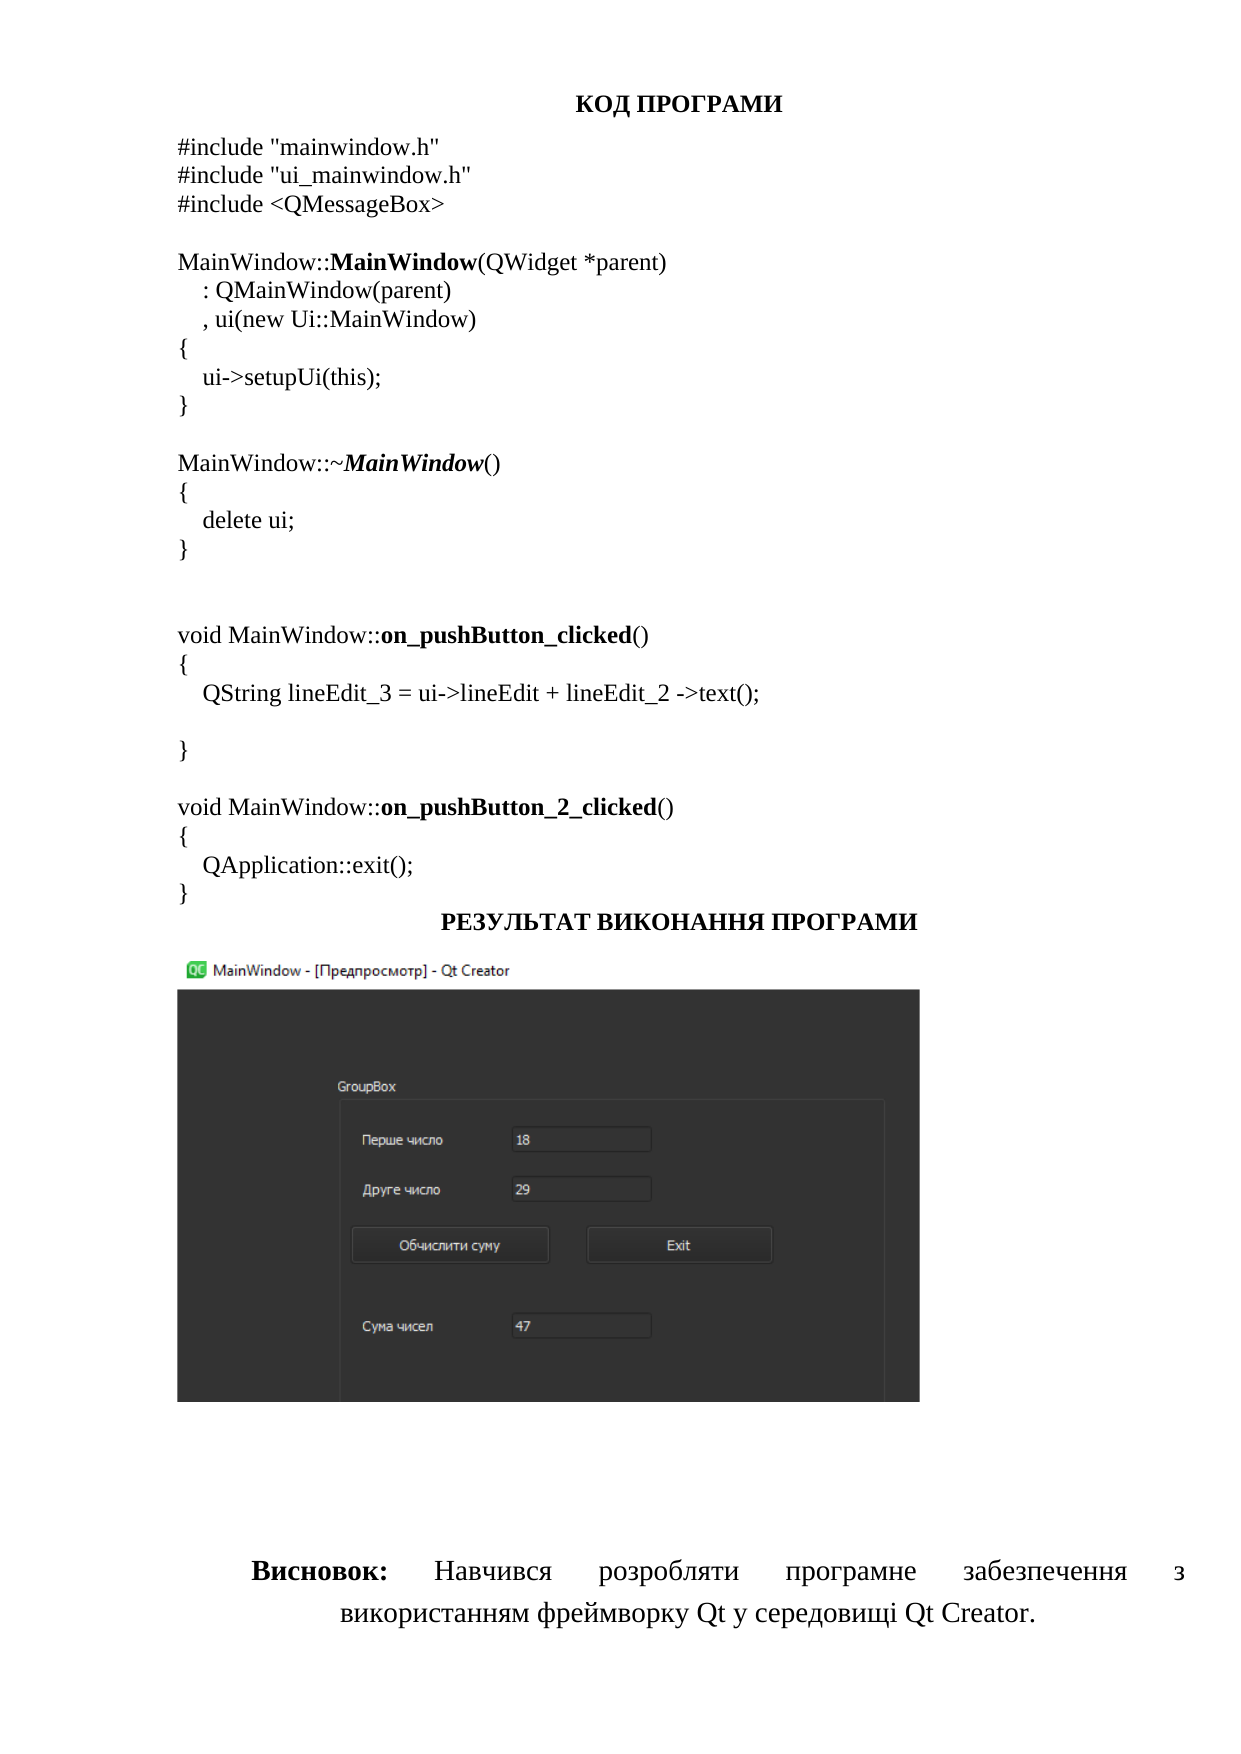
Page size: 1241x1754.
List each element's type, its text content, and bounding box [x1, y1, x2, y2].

text QApplication::exit(); [177, 850, 1181, 878]
text { [177, 649, 1181, 678]
text { [177, 477, 1181, 506]
text MainWindow::MainWindow(QWidget *parent) [177, 247, 1181, 276]
text КОД ПРОГРАМИ [177, 89, 1181, 117]
text #include "mainwindow.h" [177, 132, 1181, 161]
text РЕЗУЛЬТАТ ВИКОНАННЯ ПРОГРАМИ [177, 907, 1181, 936]
text Висновок: Навчився розробляти програмне забезпечення з використанням фреймворку Qt у середовищі Qt Creator. [251, 1545, 1186, 1629]
text delete ui; [177, 506, 1181, 534]
text ui->setupUi(this); [177, 362, 1181, 391]
text } [177, 391, 1181, 419]
text } [177, 735, 1181, 763]
text { [177, 821, 1181, 850]
text QString lineEdit_3 = ui->lineEdit + lineEdit_2 ->text(); [177, 678, 1181, 707]
text : QMainWindow(parent) [177, 276, 1181, 304]
text } [177, 534, 1181, 563]
text } [177, 878, 1181, 907]
text #include <QMessageBox> [177, 189, 1181, 218]
text void MainWindow::on_pushButton_2_clicked() [177, 792, 1181, 821]
picture [177, 961, 920, 1402]
text , ui(new Ui::MainWindow) [177, 304, 1181, 333]
text void MainWindow::on_pushButton_clicked() [177, 621, 1181, 649]
text { [177, 333, 1181, 362]
text #include "ui_mainwindow.h" [177, 161, 1181, 189]
text MainWindow::~MainWindow() [177, 448, 1181, 477]
